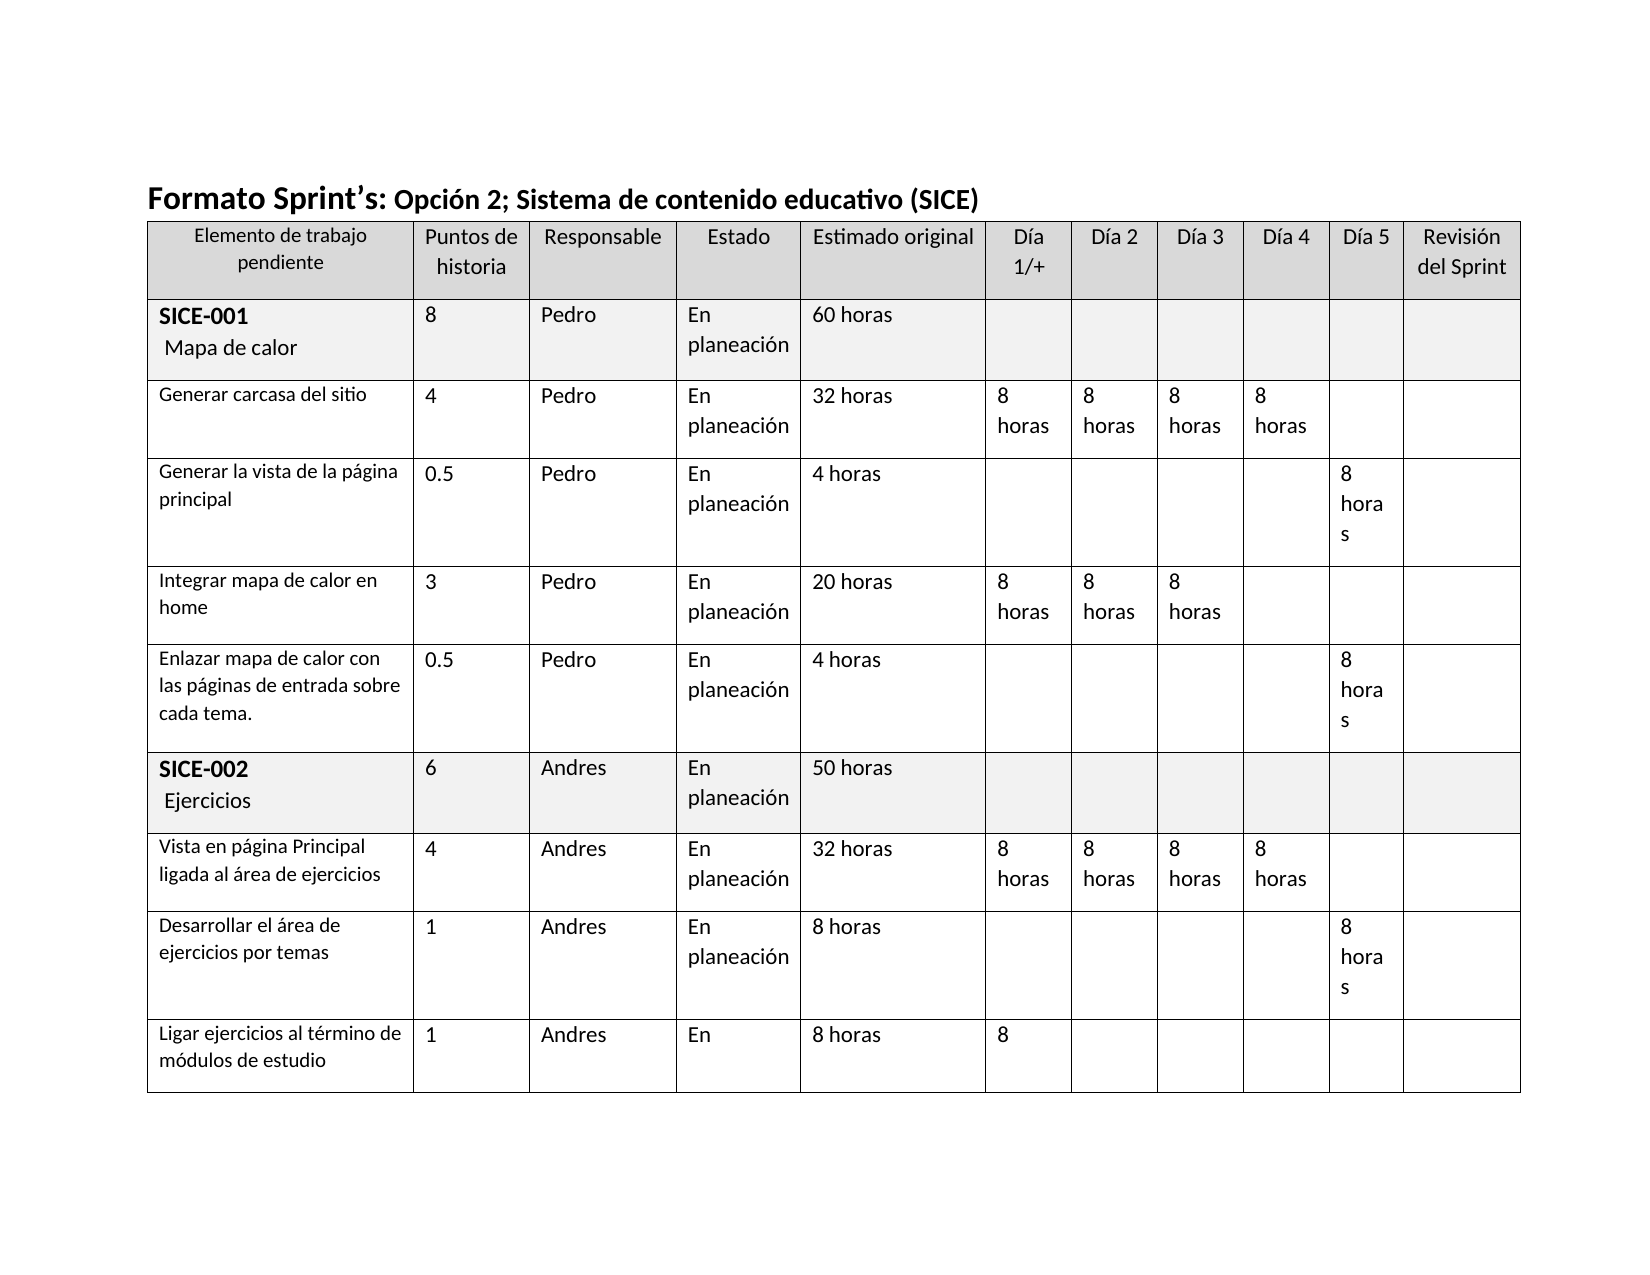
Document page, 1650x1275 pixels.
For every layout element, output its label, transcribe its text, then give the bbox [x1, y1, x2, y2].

table_cell En planeación [677, 459, 800, 566]
table_cell Integrar mapa de calor en home [148, 567, 413, 644]
table_cell [1330, 300, 1403, 380]
table_cell [1072, 912, 1157, 1019]
table_cell 8 horas [986, 834, 1071, 911]
table_cell 8 horas [986, 567, 1071, 644]
table_cell 8 horas [1330, 459, 1403, 566]
table_cell 32 horas [801, 381, 985, 458]
table_cell 8 horas [1072, 381, 1157, 458]
table_header Día 3 [1158, 222, 1243, 299]
table_cell Andres [530, 834, 676, 911]
table_cell Andres [530, 753, 676, 833]
table_cell [1404, 834, 1520, 911]
table_cell Andres [530, 1020, 676, 1092]
table_cell [1330, 567, 1403, 644]
table_cell 0.5 [414, 459, 529, 566]
table_cell [1244, 645, 1329, 752]
table_cell [1158, 459, 1243, 566]
table_cell Desarrollar el área de ejercicios por temas [148, 912, 413, 1019]
table_cell En planeación [677, 753, 800, 833]
table_cell [986, 753, 1071, 833]
table_cell SICE-001 Mapa de calor [148, 300, 413, 380]
table_cell 4 [414, 834, 529, 911]
table_cell 32 horas [801, 834, 985, 911]
table_cell En planeación [677, 300, 800, 380]
table_cell [1158, 753, 1243, 833]
table_cell [1244, 753, 1329, 833]
table_cell [1158, 912, 1243, 1019]
table_cell [1404, 753, 1520, 833]
table_cell 3 [414, 567, 529, 644]
table_cell [1404, 300, 1520, 380]
table_header Estado [677, 222, 800, 299]
table_cell [1244, 459, 1329, 566]
table_cell [1330, 753, 1403, 833]
table_cell [1072, 1020, 1157, 1092]
table_cell 1 [414, 1020, 529, 1092]
text Formato Sprint’s: Opción 2; Sistema de contenido educativo (SICE) [148, 177, 1502, 218]
table_cell En planeación [677, 912, 800, 1019]
table_cell 8 horas [1158, 567, 1243, 644]
table_cell [986, 912, 1071, 1019]
table_cell 8 horas [1158, 834, 1243, 911]
table_cell [1072, 753, 1157, 833]
table_cell [1244, 567, 1329, 644]
table_cell SICE-002 Ejercicios [148, 753, 413, 833]
table_cell [1330, 381, 1403, 458]
table_cell [1330, 834, 1403, 911]
table_cell [1404, 645, 1520, 752]
table_cell [1404, 567, 1520, 644]
table_cell Generar la vista de la página principal [148, 459, 413, 566]
table_cell 60 horas [801, 300, 985, 380]
table_cell Andres [530, 912, 676, 1019]
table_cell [148, 1020, 413, 1092]
table_cell En planeación [677, 645, 800, 752]
table_cell 8 horas [801, 1020, 985, 1092]
table_cell Pedro [530, 645, 676, 752]
table_header Puntos de historia [414, 222, 529, 299]
table_cell 8 horas [1330, 645, 1403, 752]
table_cell 8 horas [1244, 834, 1329, 911]
table_cell En planeación [677, 381, 800, 458]
table_cell Pedro [530, 300, 676, 380]
table_cell [1158, 645, 1243, 752]
table_cell Pedro [530, 459, 676, 566]
table_cell 8 horas [986, 381, 1071, 458]
table_header Día 4 [1244, 222, 1329, 299]
table_header Estimado original [801, 222, 985, 299]
table_cell Pedro [530, 567, 676, 644]
table_cell [986, 459, 1071, 566]
table_cell 8 horas [1244, 381, 1329, 458]
table_cell [1330, 1020, 1403, 1092]
table_cell [1072, 300, 1157, 380]
table_cell 50 horas [801, 753, 985, 833]
table_cell 8 horas [1072, 567, 1157, 644]
table_cell 4 horas [801, 459, 985, 566]
table_header Elemento de trabajo pendiente [148, 222, 413, 299]
table_cell [1158, 300, 1243, 380]
table_cell Vista en página Principal ligada al área de ejercicios [148, 834, 413, 911]
table_cell Enlazar mapa de calor con las páginas de entrada sobre cada tema. [148, 645, 413, 752]
table_cell En planeación [677, 1020, 800, 1092]
table_cell [1244, 1020, 1329, 1092]
table_cell [1244, 300, 1329, 380]
table_header Revisión del Sprint [1404, 222, 1520, 299]
table_cell 8 horas [1158, 381, 1243, 458]
table_cell [1404, 912, 1520, 1019]
table_cell 0.5 [414, 645, 529, 752]
table_cell Generar carcasa del sitio [148, 381, 413, 458]
table_header Día 5 [1330, 222, 1403, 299]
table_cell [1404, 459, 1520, 566]
table_cell [1072, 459, 1157, 566]
table_cell 8 horas [1072, 834, 1157, 911]
table_cell 8 horas [986, 1020, 1071, 1092]
table_cell 1 [414, 912, 529, 1019]
table_cell Pedro [530, 381, 676, 458]
table_cell 8 [414, 300, 529, 380]
table_cell 8 horas [1330, 912, 1403, 1019]
table_cell 20 horas [801, 567, 985, 644]
table_cell [1244, 912, 1329, 1019]
table_cell 4 [414, 381, 529, 458]
table_cell [986, 645, 1071, 752]
table_header Día 1/+ [986, 222, 1071, 299]
table_header Día 2 [1072, 222, 1157, 299]
table_cell 6 [414, 753, 529, 833]
table_cell En planeación [677, 834, 800, 911]
table_cell [1158, 1020, 1243, 1092]
table_cell [1404, 381, 1520, 458]
table_cell [1404, 1020, 1520, 1092]
table_cell 8 horas [801, 912, 985, 1019]
table_cell En planeación [677, 567, 800, 644]
table_header Responsable [530, 222, 676, 299]
table_cell [986, 300, 1071, 380]
table_cell 4 horas [801, 645, 985, 752]
table_cell [1072, 645, 1157, 752]
